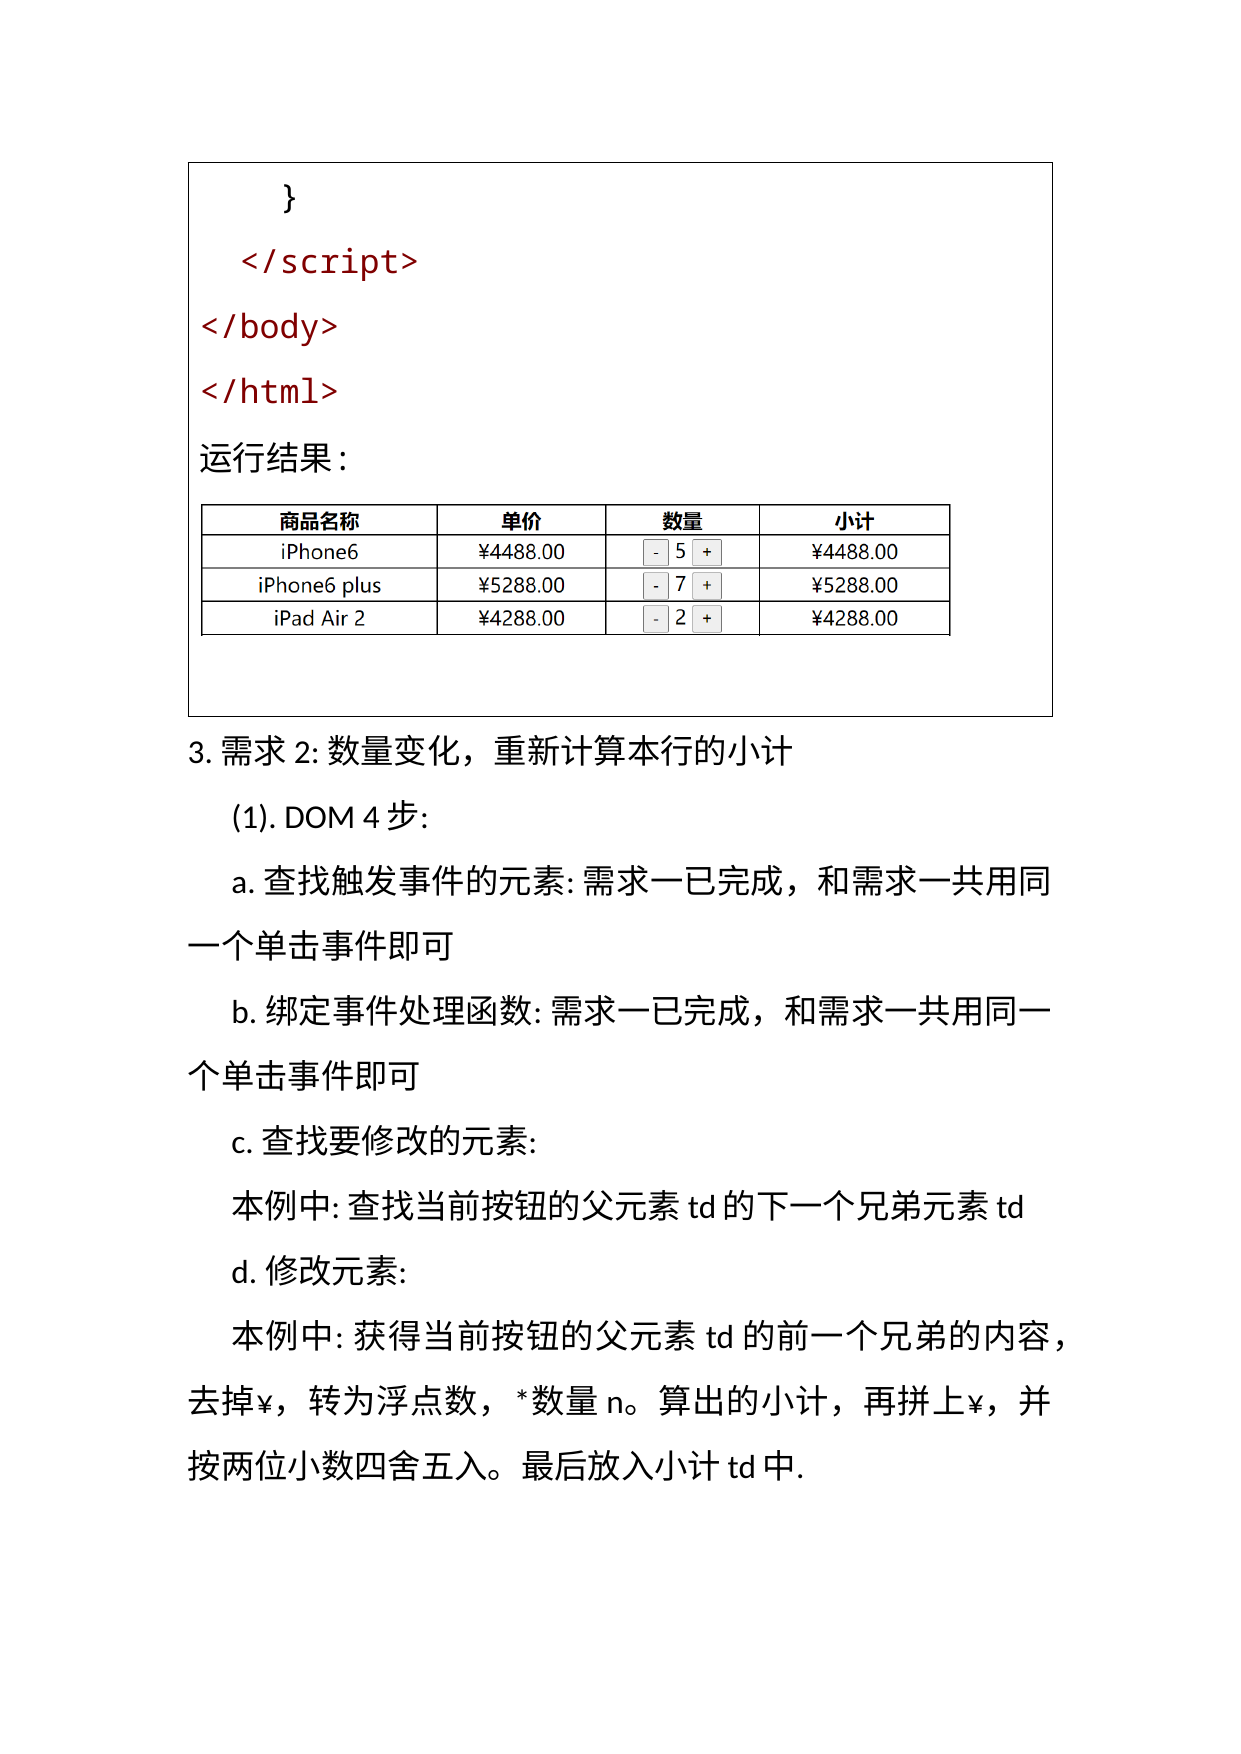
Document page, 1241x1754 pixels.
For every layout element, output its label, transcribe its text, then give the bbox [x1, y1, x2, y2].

text a. 查找触发事件的元素: 需求一已完成，和需求一共用同一个单击事件即可 [187, 847, 1053, 977]
text (1). DOM 4步: [187, 782, 1053, 847]
text c. 查找要修改的元素: [187, 1107, 1053, 1172]
text 3. 需求2: 数量变化，重新计算本行的小计 [187, 717, 1053, 782]
picture [199, 502, 952, 636]
text b. 绑定事件处理函数: 需求一已完成，和需求一共用同一个单击事件即可 [187, 977, 1053, 1107]
text d. 修改元素: [187, 1237, 1053, 1302]
text 本例中: 获得当前按钮的父元素td的前一个兄弟的内容，去掉¥，转为浮点数，*数量n。算出的小计，再拼上¥，并按两位小数四舍五入。最后放入小计td中. [187, 1302, 1053, 1497]
text 本例中: 查找当前按钮的父元素td的下一个兄弟元素td [187, 1172, 1053, 1237]
